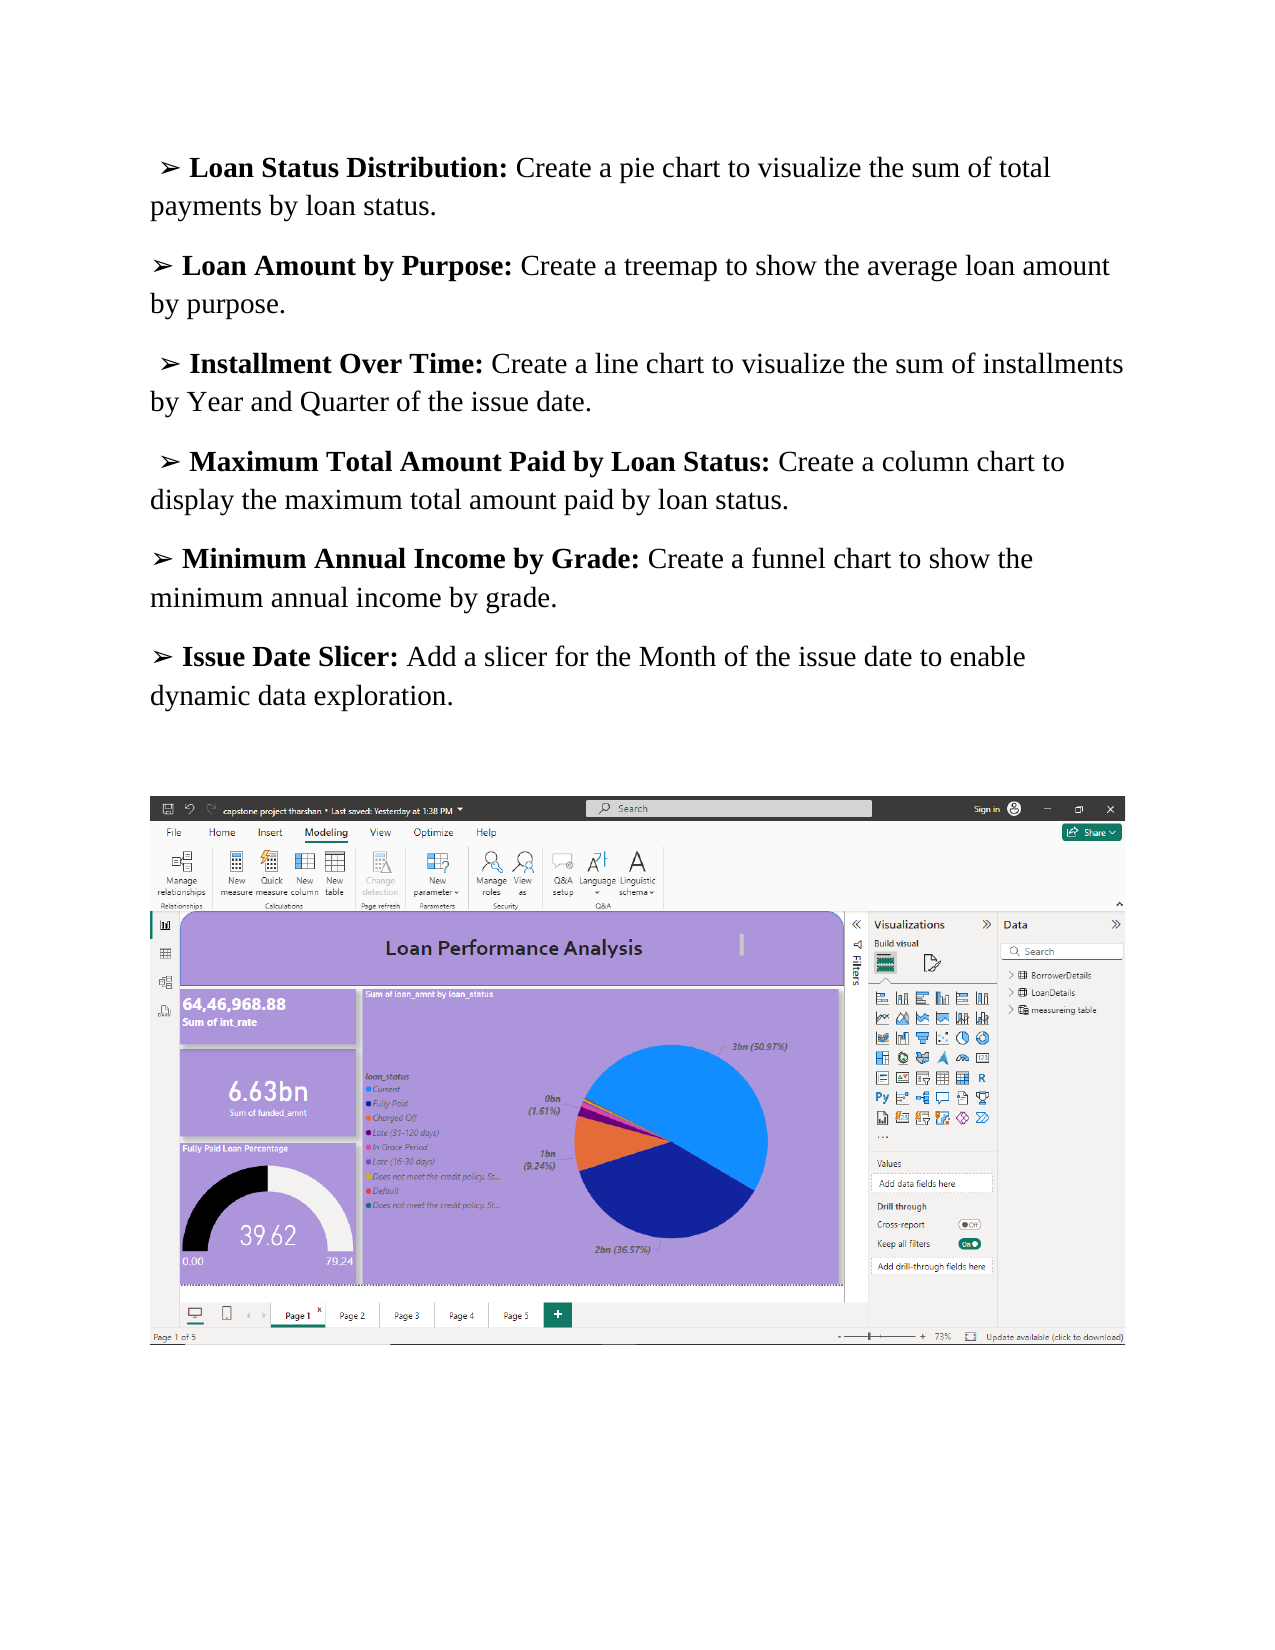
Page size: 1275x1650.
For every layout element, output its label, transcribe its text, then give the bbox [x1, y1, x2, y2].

text ➢ Minimum Annual Income by Grade: Create a funnel chart to show the minimum annual income by grade. [150, 542, 1125, 614]
text ➢ Loan Status Distribution: Create a pie chart to visualize the sum of total payments by loan status. [150, 150, 1125, 222]
text ➢ Installment Over Time: Create a line chart to visualize the sum of installments by Year and Quarter of the issue date. [150, 346, 1125, 418]
text ➢ Maximum Total Amount Paid by Loan Status: Create a column chart to display the maximum total amount paid by loan status. [150, 444, 1125, 516]
picture [150, 796, 1125, 1345]
text ➢ Issue Date Slicer: Add a slicer for the Month of the issue date to enable dynamic data exploration. [150, 639, 1125, 712]
text ➢ Loan Amount by Purpose: Create a treemap to show the average loan amount by purpose. [150, 248, 1125, 320]
